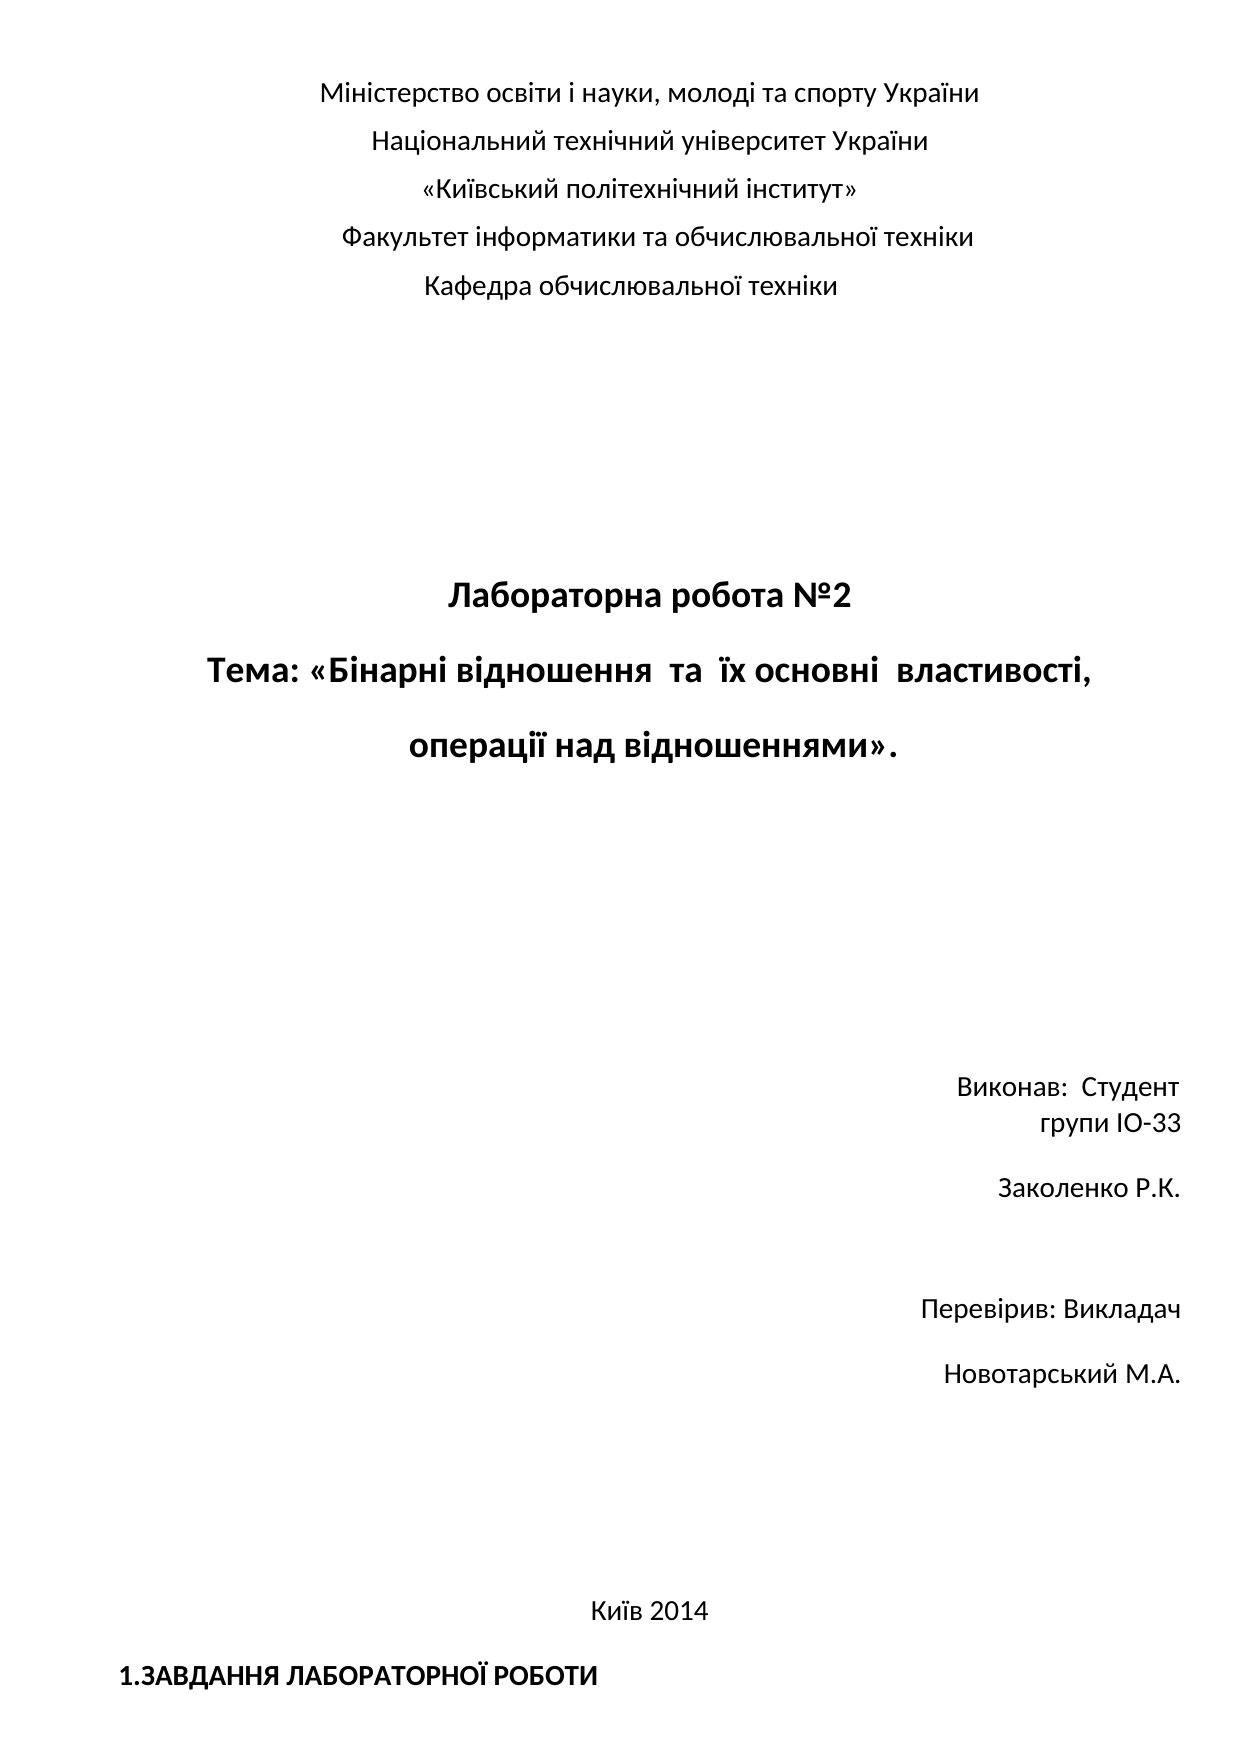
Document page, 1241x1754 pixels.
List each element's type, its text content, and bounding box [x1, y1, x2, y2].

text Факультет інформатики та обчислювальної техніки [59, 228, 1240, 252]
text Кафедра обчислювальної техніки [89, 277, 462, 300]
text Новотарський М.А. [59, 1355, 1181, 1391]
text Тема: «Бінарні відношення та їх основні властивості, [59, 646, 1181, 692]
text Національний технічний університет України [89, 132, 1240, 155]
text Міністерство освіти і науки, молоді та спорту України [59, 84, 1240, 107]
text Заколенко Р.К. [59, 1169, 1181, 1204]
text 1.ЗАВДАННЯ ЛАБОРАТОРНОЇ РОБОТИ [59, 1657, 1181, 1692]
text Лабораторна робота №2 [59, 571, 1181, 617]
text Кафедра обчислювальної техніки [464, 277, 1240, 300]
text Київ 2014 [59, 1592, 1181, 1627]
text операції над відношеннями». [59, 721, 1181, 767]
text «Київський політехнічний інститут» [59, 180, 1240, 203]
text Перевірив: Викладач [59, 1291, 1181, 1326]
text Виконав: Студент групи ІО-33 [59, 1068, 1181, 1139]
